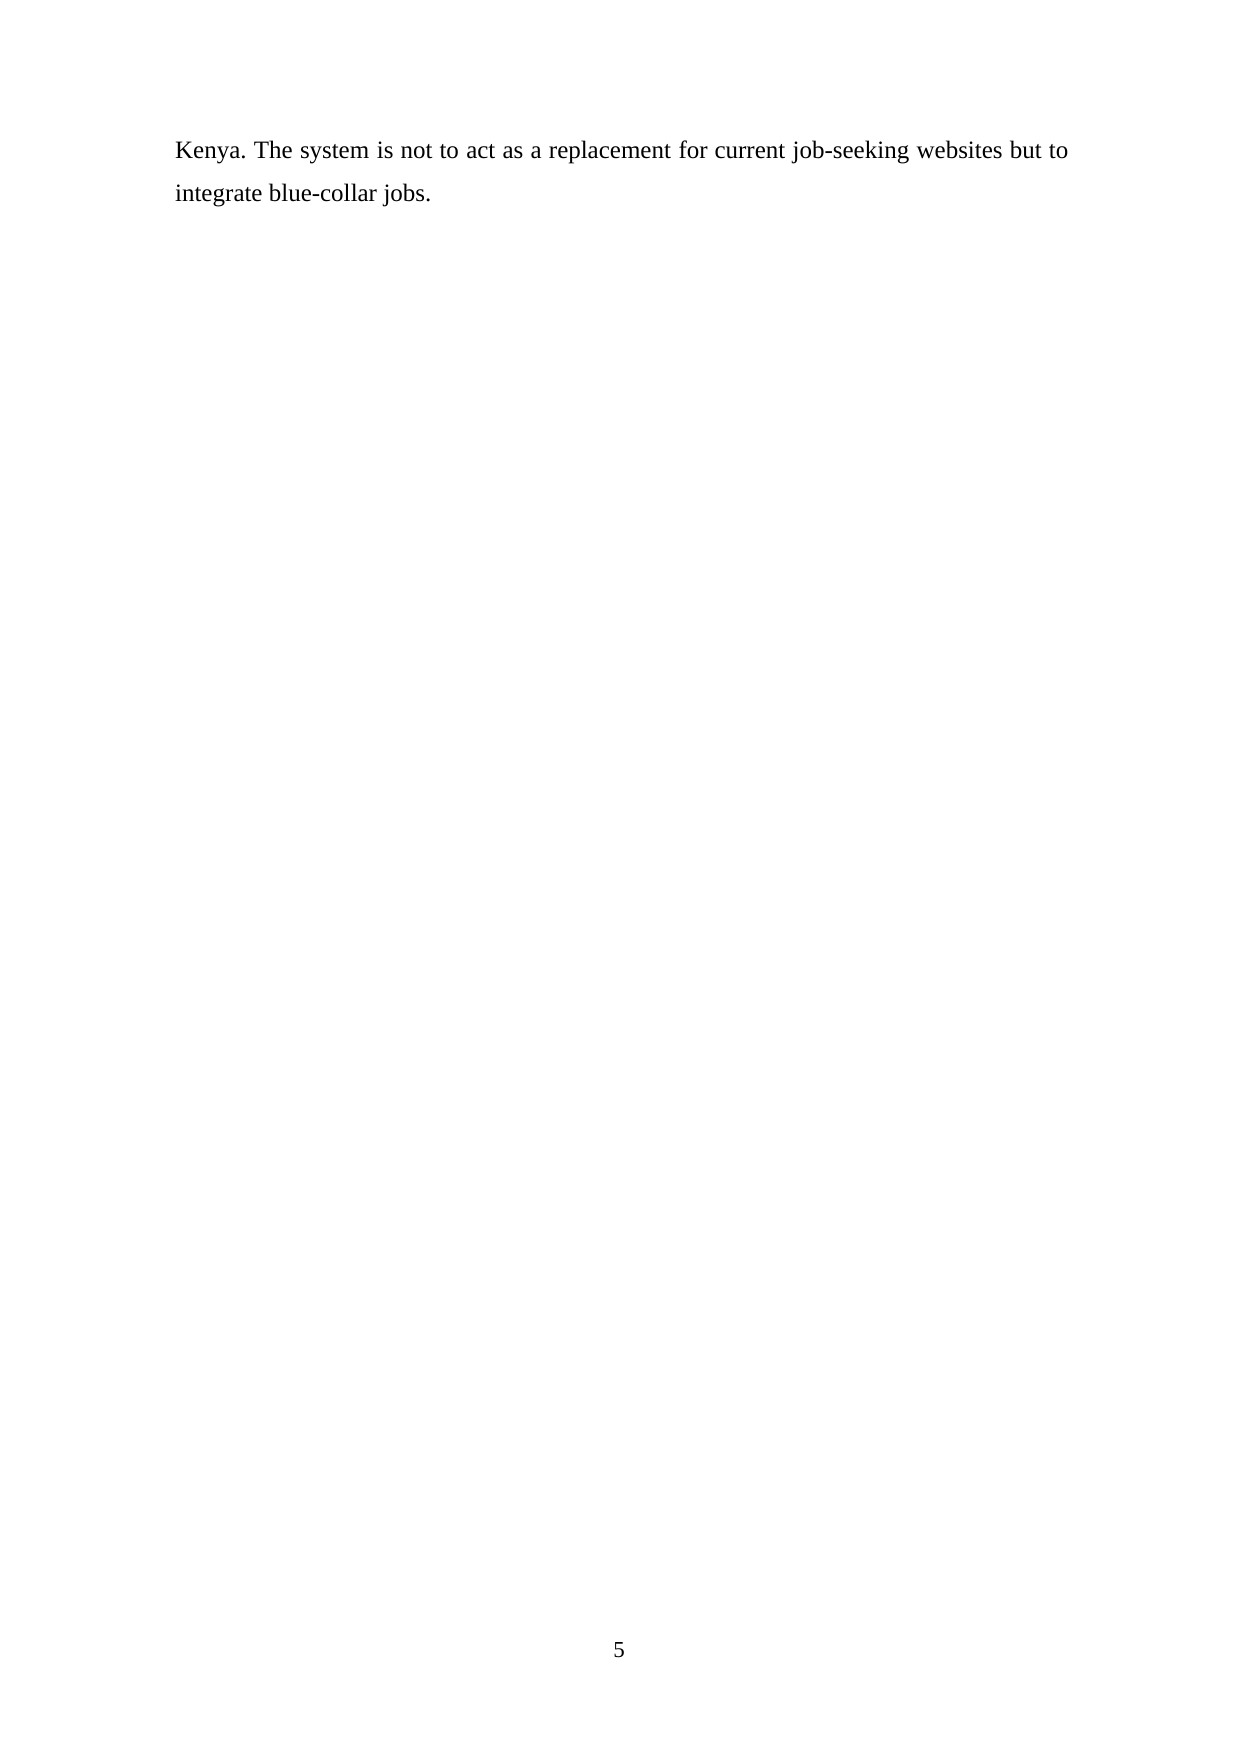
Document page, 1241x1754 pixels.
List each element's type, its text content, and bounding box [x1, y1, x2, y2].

text Kenya. The system is not to act as a replacement for current job-seeking websites but to integrate blue-collar jobs. [175, 135, 1146, 207]
